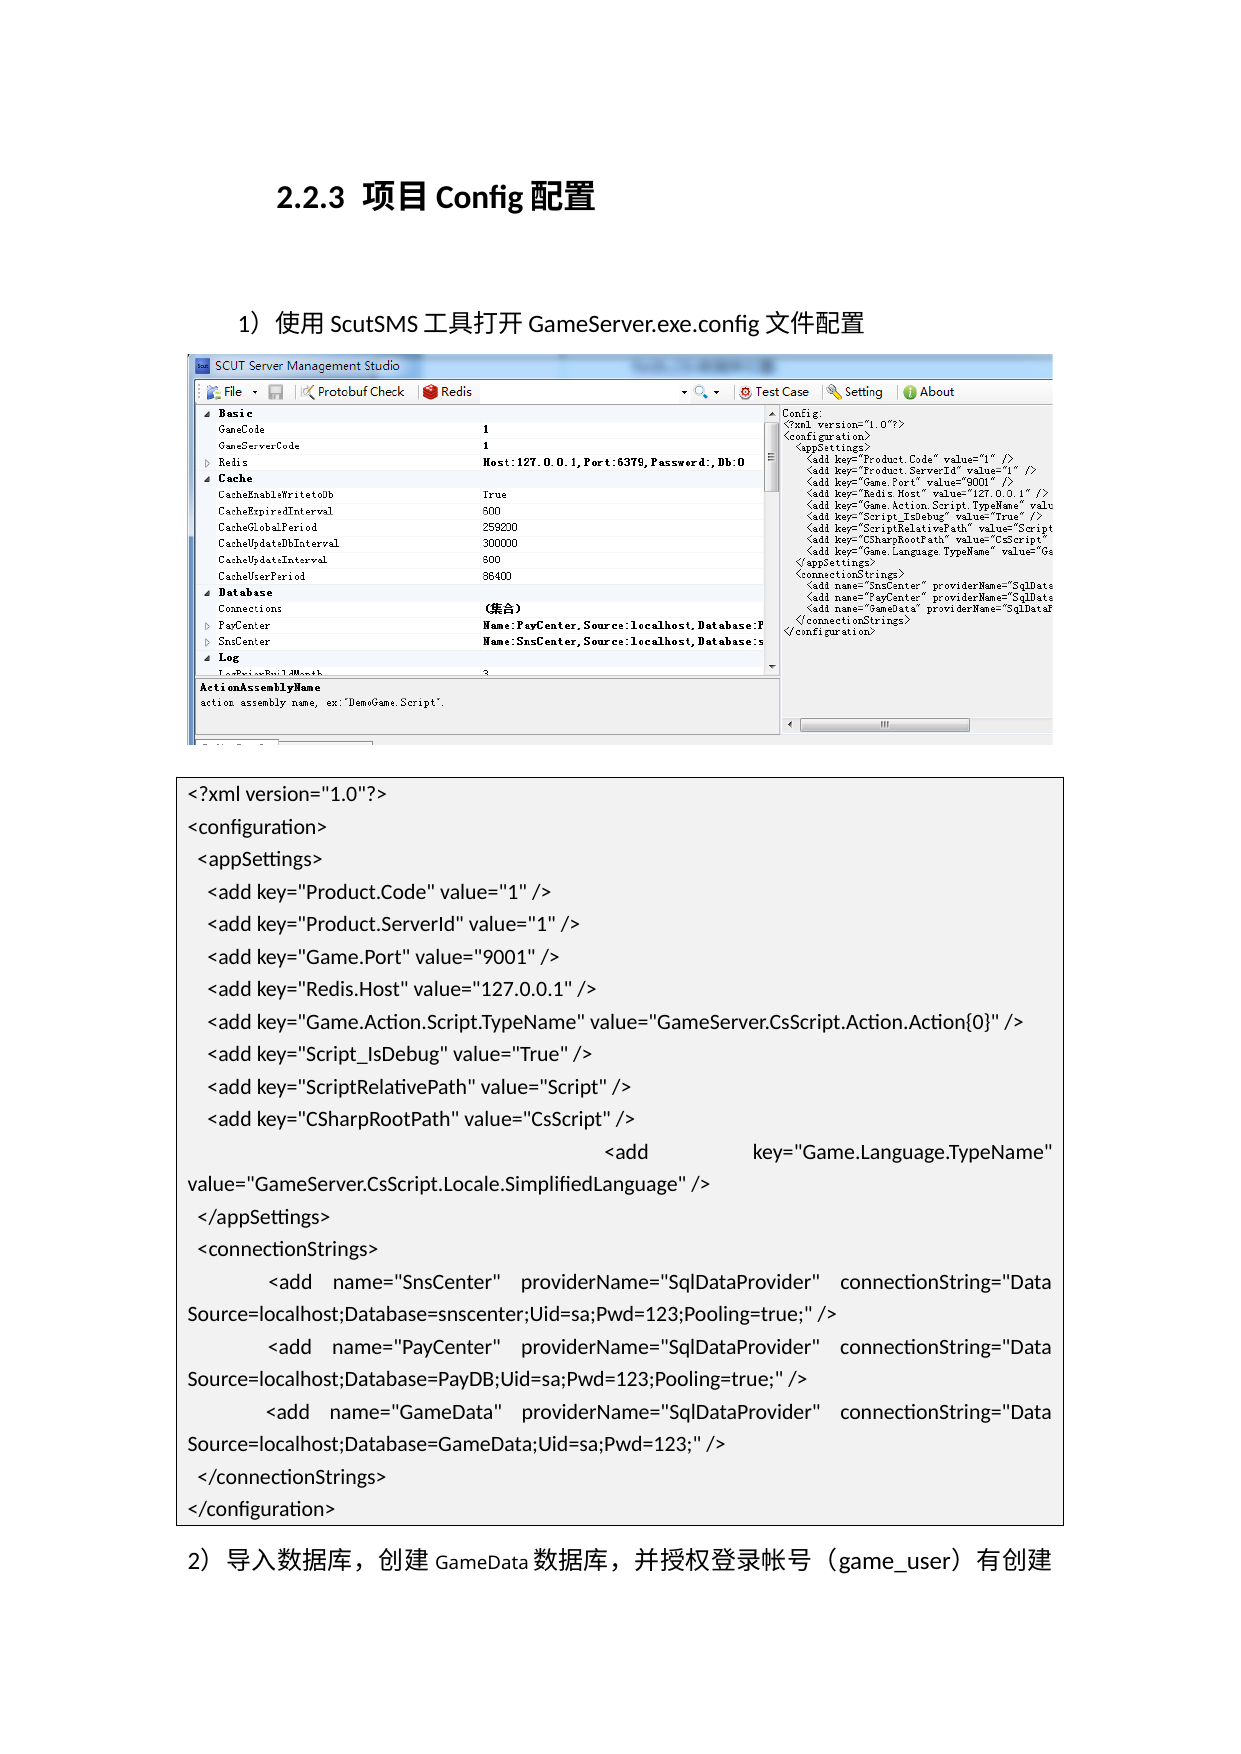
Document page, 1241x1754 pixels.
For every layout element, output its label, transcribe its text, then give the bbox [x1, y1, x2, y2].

subtitle 项目Config配置 [276, 162, 1053, 227]
picture [187, 354, 1053, 745]
list 1）使用ScutSMS工具打开GameServer.exe.config文件配置 [187, 289, 1053, 354]
table_header <?xml version="1.0"?> <configuration> <appSettings> <add key="Product.Code" value="1" /> <add key="Product.ServerId" value="1" /> <add key="Game.Port" value="9001" /> <add key="Redis.Host" value="127.0.0.1" /> <add key="Game.Action.Script.TypeName" value="GameServer.CsScript.Action.Action{0}" /> <add key="Script_IsDebug" value="True" /> <add key="ScriptRelativePath" value="Script" /> <add key="CSharpRootPath" value="CsScript" /> <add key="Game.Language.TypeName" value="GameServer.CsScript.Locale.SimplifiedLanguage" /> </appSettings> <connectionStrings> <add name="SnsCenter" providerName="SqlDataProvider" connectionString="Data Source=localhost;Database=snscenter;Uid=sa;Pwd=123;Pooling=true;" /> <add name="PayCenter" providerName="SqlDataProvider" connectionString="Data Source=localhost;Database=PayDB;Uid=sa;Pwd=123;Pooling=true;" /> <add name="GameData" providerName="SqlDataProvider" connectionString="Data Source=localhost;Database=GameData;Uid=sa;Pwd=123;" /> </connectionStrings> </configuration> [177, 778, 1063, 1525]
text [187, 1526, 1053, 1591]
